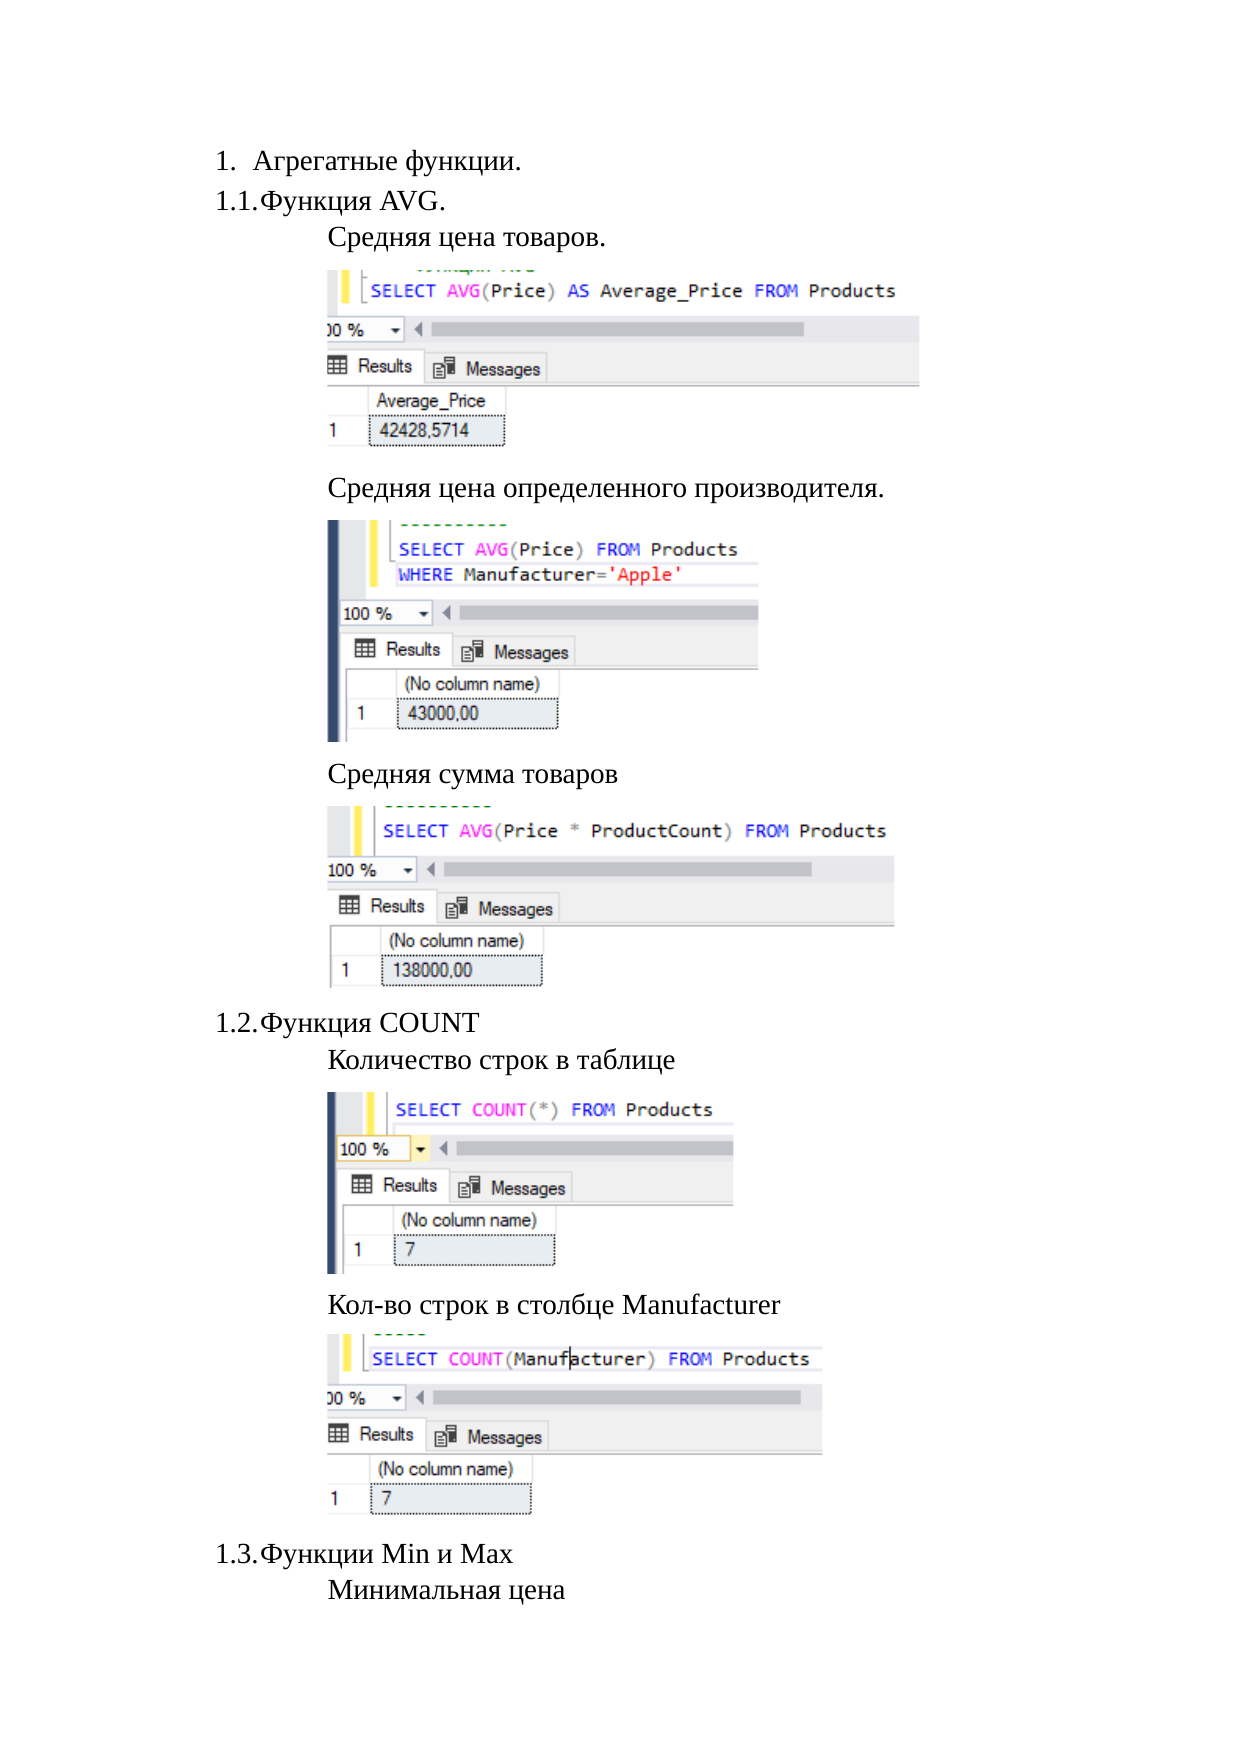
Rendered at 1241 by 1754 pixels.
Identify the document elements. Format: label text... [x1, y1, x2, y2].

subtitle Агрегатные функции. [215, 143, 1152, 177]
picture [327, 1092, 734, 1274]
subtitle Функция COUNT [215, 1006, 1152, 1039]
picture [327, 520, 759, 742]
picture [327, 270, 920, 456]
list Минимальная цена [327, 1572, 1152, 1605]
list Средняя цена определенного производителя. [327, 470, 1152, 503]
subtitle Функции Min и Max [215, 1536, 1152, 1569]
list Средняя цена товаров. [327, 219, 1152, 253]
picture [327, 1334, 823, 1518]
subtitle Функция AVG. [215, 183, 1152, 217]
list Количество строк в таблице [327, 1042, 1152, 1075]
picture [327, 806, 895, 988]
list Средняя сумма товаров [327, 756, 1152, 789]
